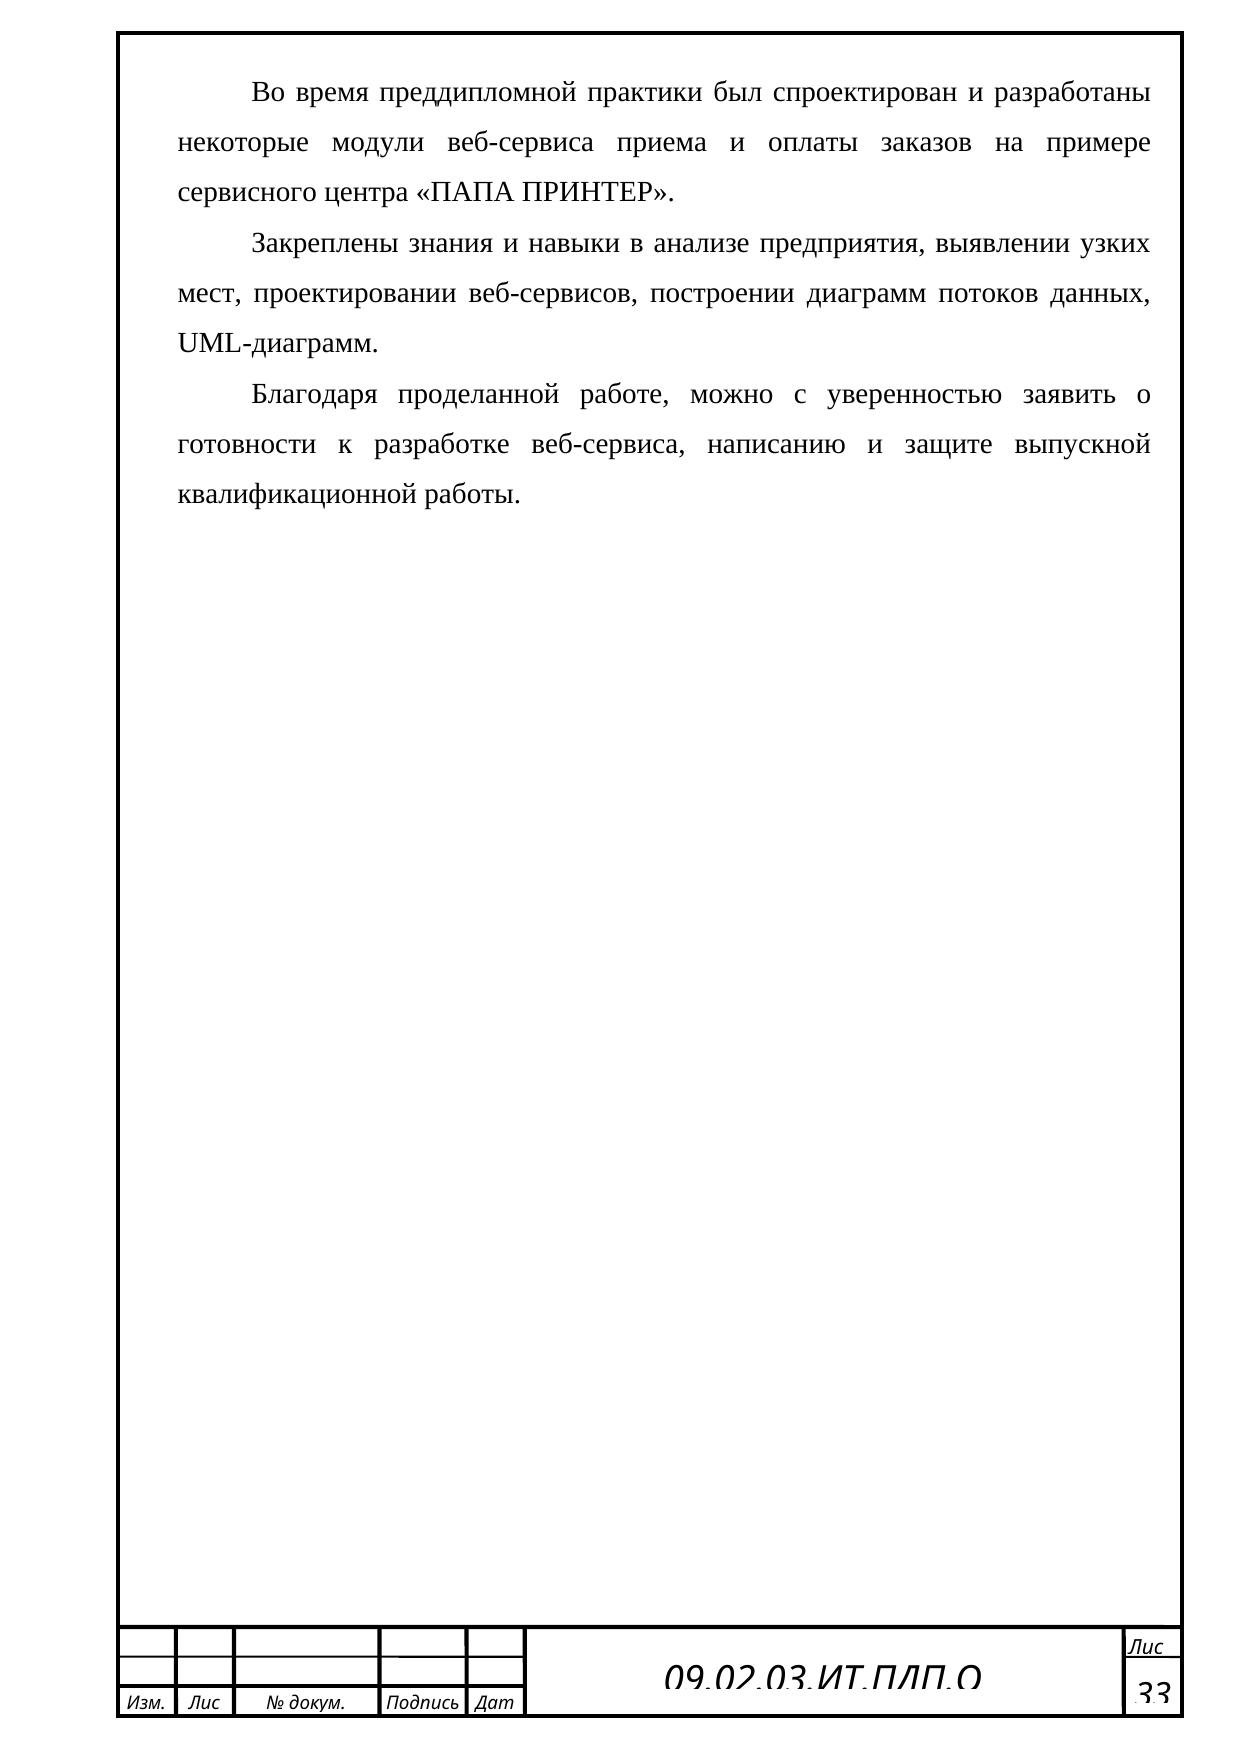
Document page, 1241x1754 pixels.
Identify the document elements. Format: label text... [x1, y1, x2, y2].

text Закреплены знания и навыки в анализе предприятия, выявлении узких мест, проектировании веб-сервисов, построении диаграмм потоков данных, UML-диаграмм. [177, 225, 1152, 359]
text Благодаря проделанной работе, можно с уверенностью заявить о готовности к разработке веб-сервиса, написанию и защите выпускной квалификационной работы. [177, 376, 1152, 510]
text Во время преддипломной практики был спроектирован и разработаны некоторые модули веб-сервиса приема и оплаты заказов на примере сервисного центра «ПАПА ПРИНТЕР». [177, 74, 1152, 208]
